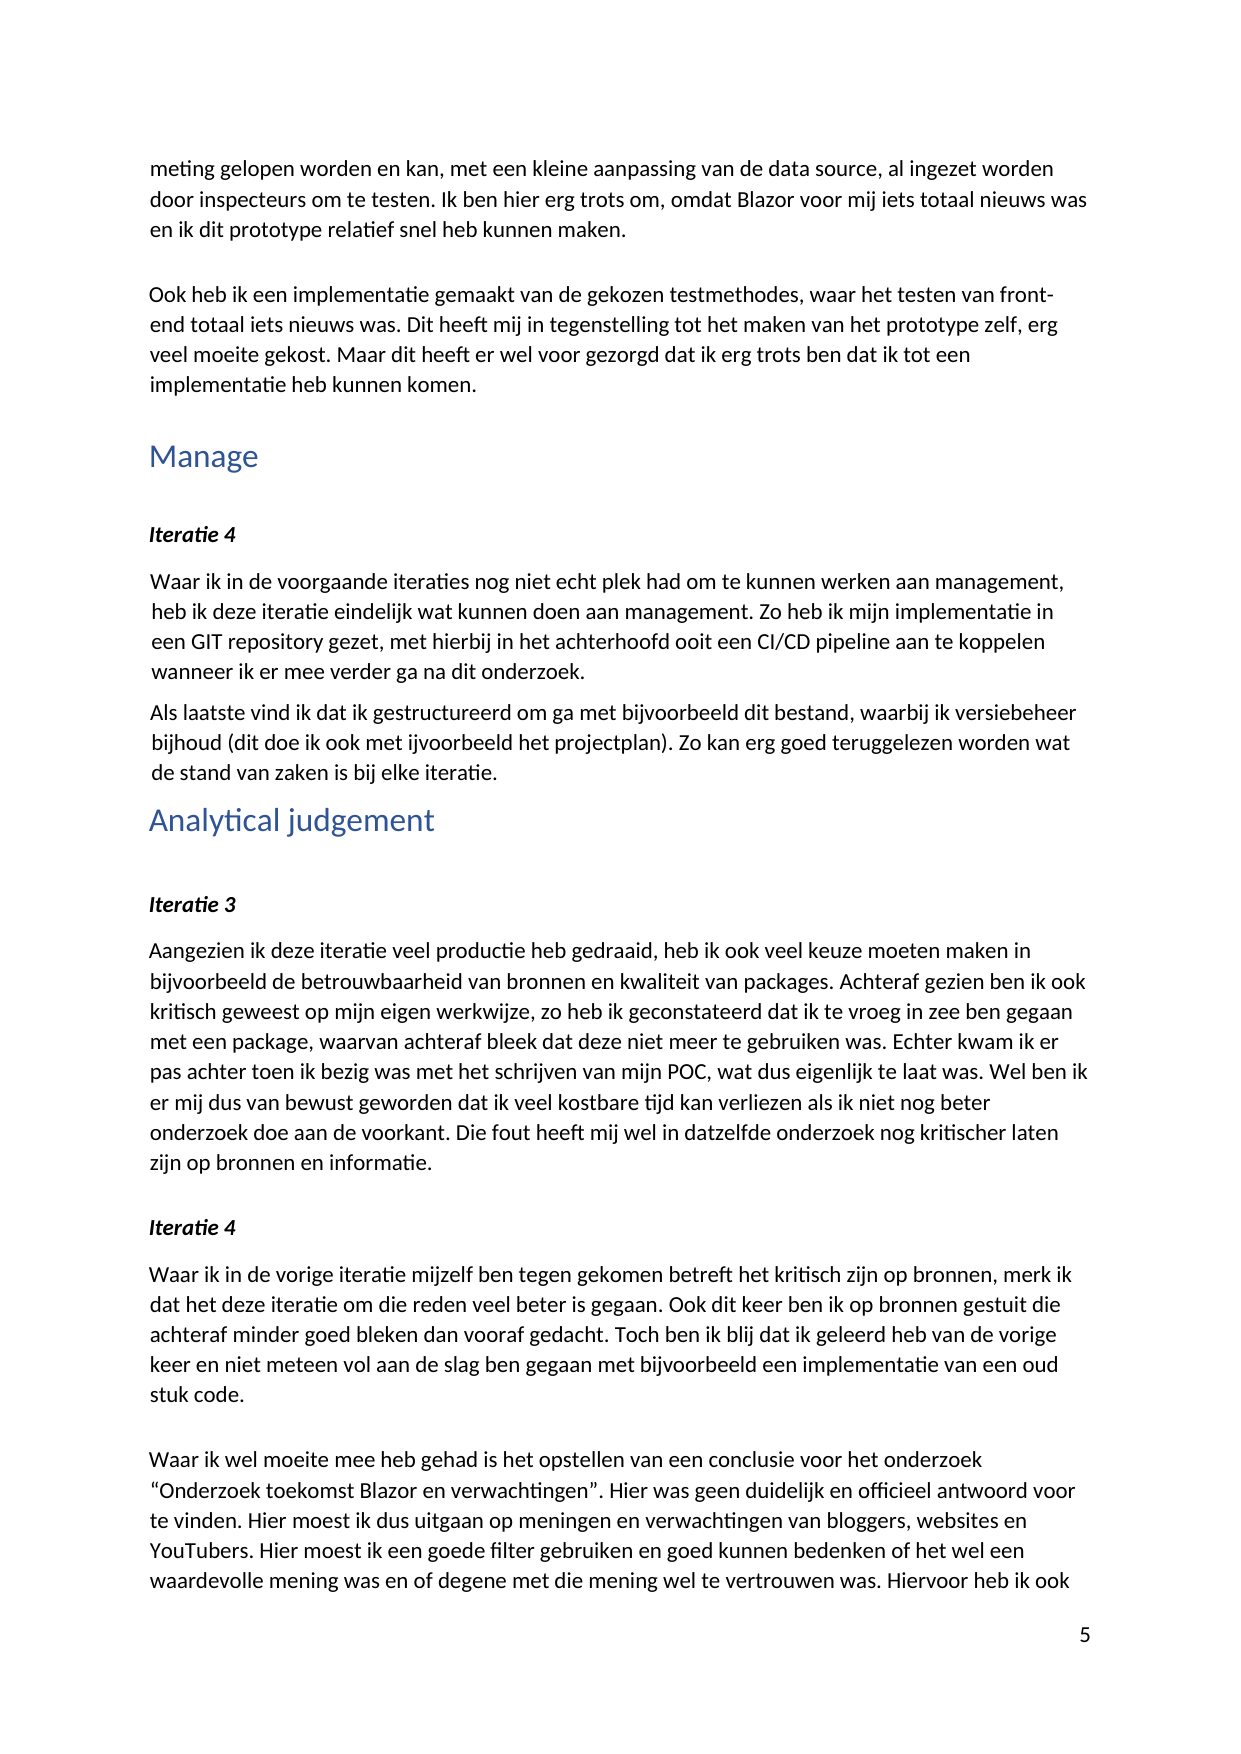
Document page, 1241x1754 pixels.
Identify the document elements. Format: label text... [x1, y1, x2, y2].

subtitle Iteratie 3 [148, 890, 1090, 918]
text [148, 154, 1090, 243]
text Aangezien ik deze iteratie veel productie heb gedraaid, heb ik ook veel keuze moeten maken in bijvoorbeeld de betrouwbaarheid van bronnen en kwaliteit van packages. Achteraf gezien ben ik ook kritisch geweest op mijn eigen werkwijze, zo heb ik geconstateerd dat ik te vroeg in zee ben gegaan met een package, waarvan achteraf bleek dat deze niet meer te gebruiken was. Echter kwam ik er pas achter toen ik bezig was met het schrijven van mijn POC, wat dus eigenlijk te laat was. Wel ben ik er mij dus van bewust geworden dat ik veel kostbare tijd kan verliezen als ik niet nog beter onderzoek doe aan de voorkant. Die fout heeft mij wel in datzelfde onderzoek nog kritischer laten zijn op bronnen en informatie. [148, 937, 1090, 1176]
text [148, 1446, 1090, 1594]
subtitle Manage [148, 436, 1090, 476]
subtitle Analytical judgement [148, 799, 1090, 840]
subtitle Iteratie 4 [148, 520, 1090, 548]
text Als laatste vind ik dat ik gestructureerd om ga met bijvoorbeeld dit bestand, waarbij ik versiebeheer bijhoud (dit doe ik ook met ijvoorbeeld het projectplan). Zo kan erg goed teruggelezen worden wat de stand van zaken is bij elke iteratie. [150, 698, 1090, 787]
text Ook heb ik een implementatie gemaakt van de gekozen testmethodes, waar het testen van front-end totaal iets nieuws was. Dit heeft mij in tegenstelling tot het maken van het prototype zelf, erg veel moeite gekost. Maar dit heeft er wel voor gezorgd dat ik erg trots ben dat ik tot een implementatie heb kunnen komen. [148, 280, 1090, 398]
text Waar ik in de voorgaande iteraties nog niet echt plek had om te kunnen werken aan management, heb ik deze iteratie eindelijk wat kunnen doen aan management. Zo heb ik mijn implementatie in een GIT repository gezet, met hierbij in het achterhoofd ooit een CI/CD pipeline aan te koppelen wanneer ik er mee verder ga na dit onderzoek. [150, 567, 1090, 686]
subtitle Iteratie 4 [148, 1213, 1090, 1241]
text Waar ik in de vorige iteratie mijzelf ben tegen gekomen betreft het kritisch zijn op bronnen, merk ik dat het deze iteratie om die reden veel beter is gegaan. Ook dit keer ben ik op bronnen gestuit die achteraf minder goed bleken dan vooraf gedacht. Toch ben ik blij dat ik geleerd heb van de vorige keer en niet meteen vol aan de slag ben gegaan met bijvoorbeeld een implementatie van een oud stuk code. [148, 1260, 1090, 1409]
